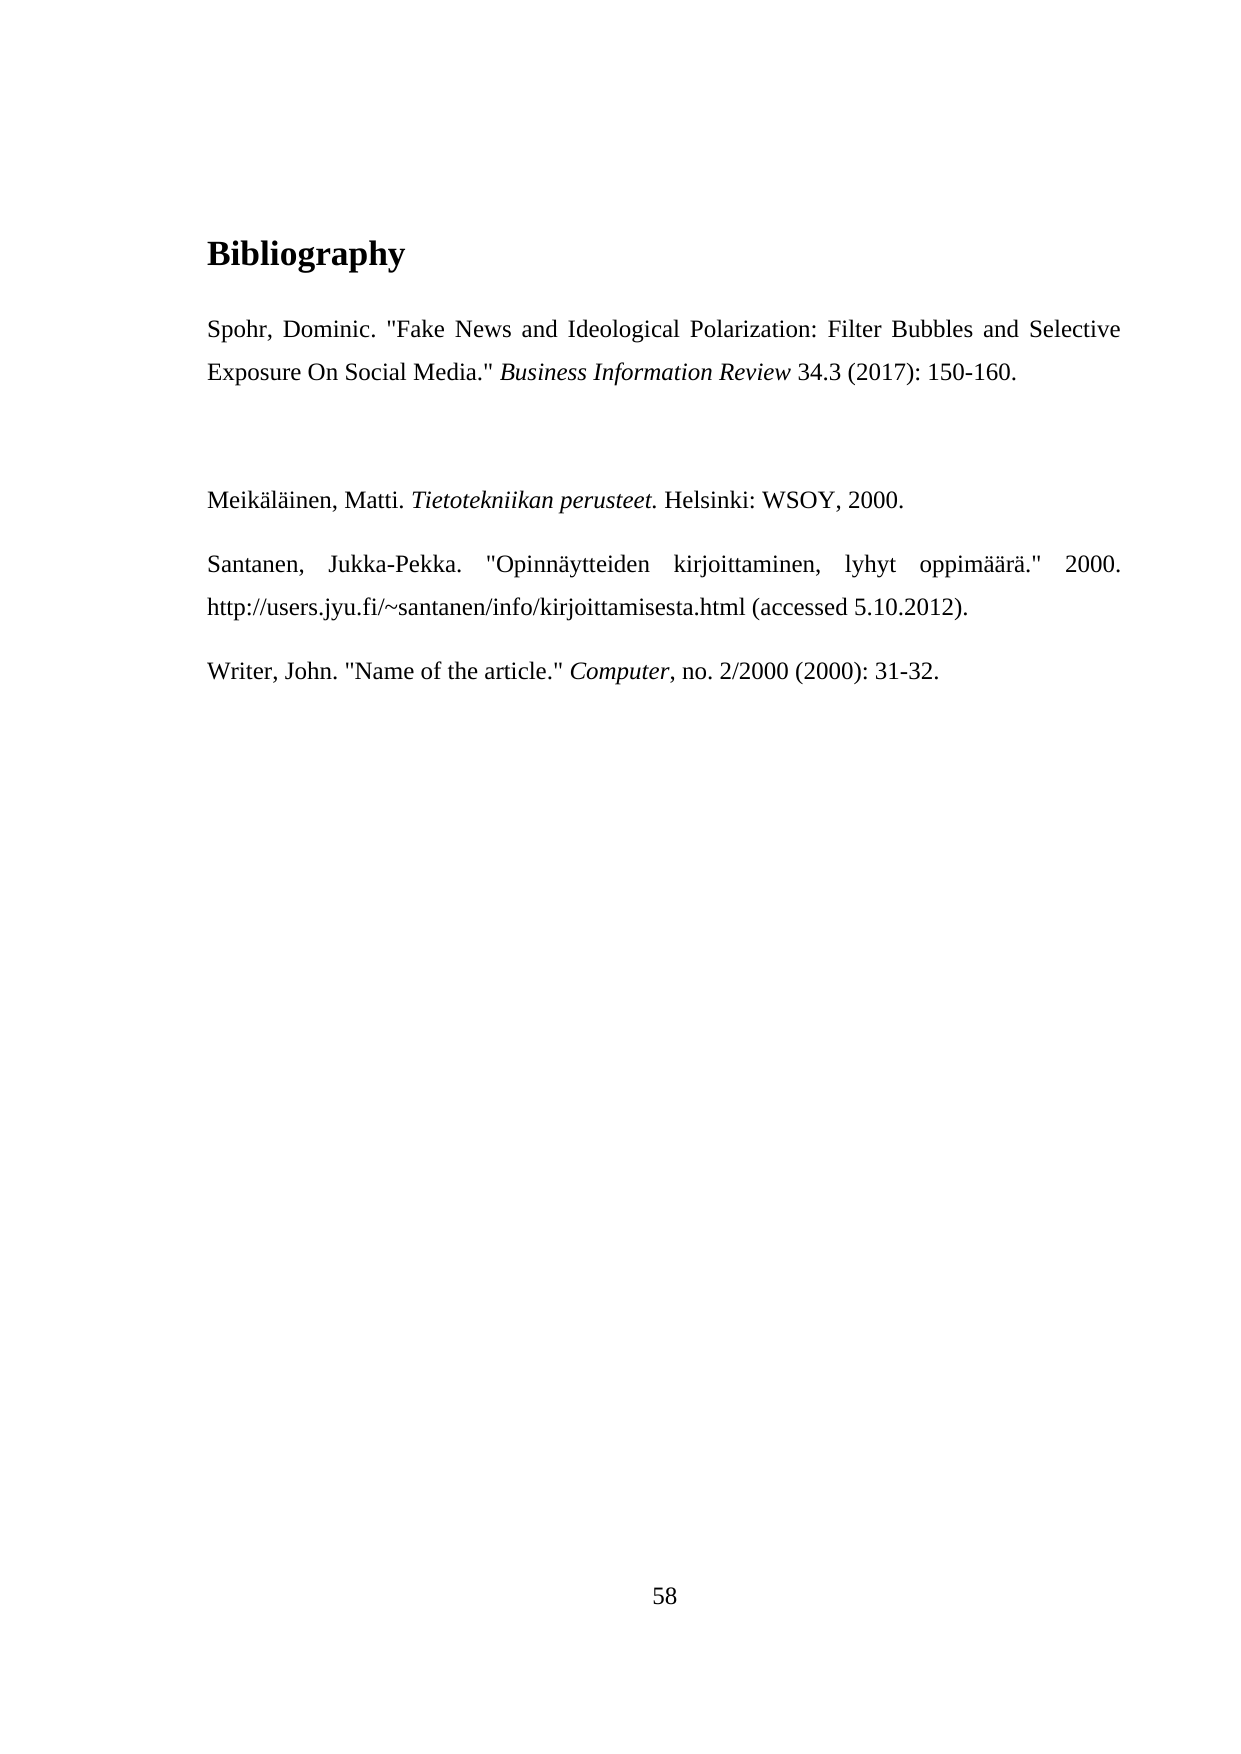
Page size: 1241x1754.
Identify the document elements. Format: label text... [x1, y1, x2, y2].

text Santanen, Jukka-Pekka. "Opinnäytteiden kirjoittaminen, lyhyt oppimäärä." 2000. http://users.jyu.fi/~santanen/info/kirjoittamisesta.html (accessed 5.10.2012). [207, 549, 1122, 621]
text Spohr, Dominic. "Fake News and Ideological Polarization: Filter Bubbles and Selective Exposure On Social Media." Business Information Review 34.3 (2017): 150-160. [207, 314, 1122, 386]
text Writer, John. "Name of the article." Computer, no. 2/2000 (2000): 31-32. [207, 656, 1122, 685]
subtitle Bibliography [207, 232, 1122, 273]
text Meikäläinen, Matti. Tietotekniikan perusteet. Helsinki: WSOY, 2000. [207, 485, 1122, 514]
